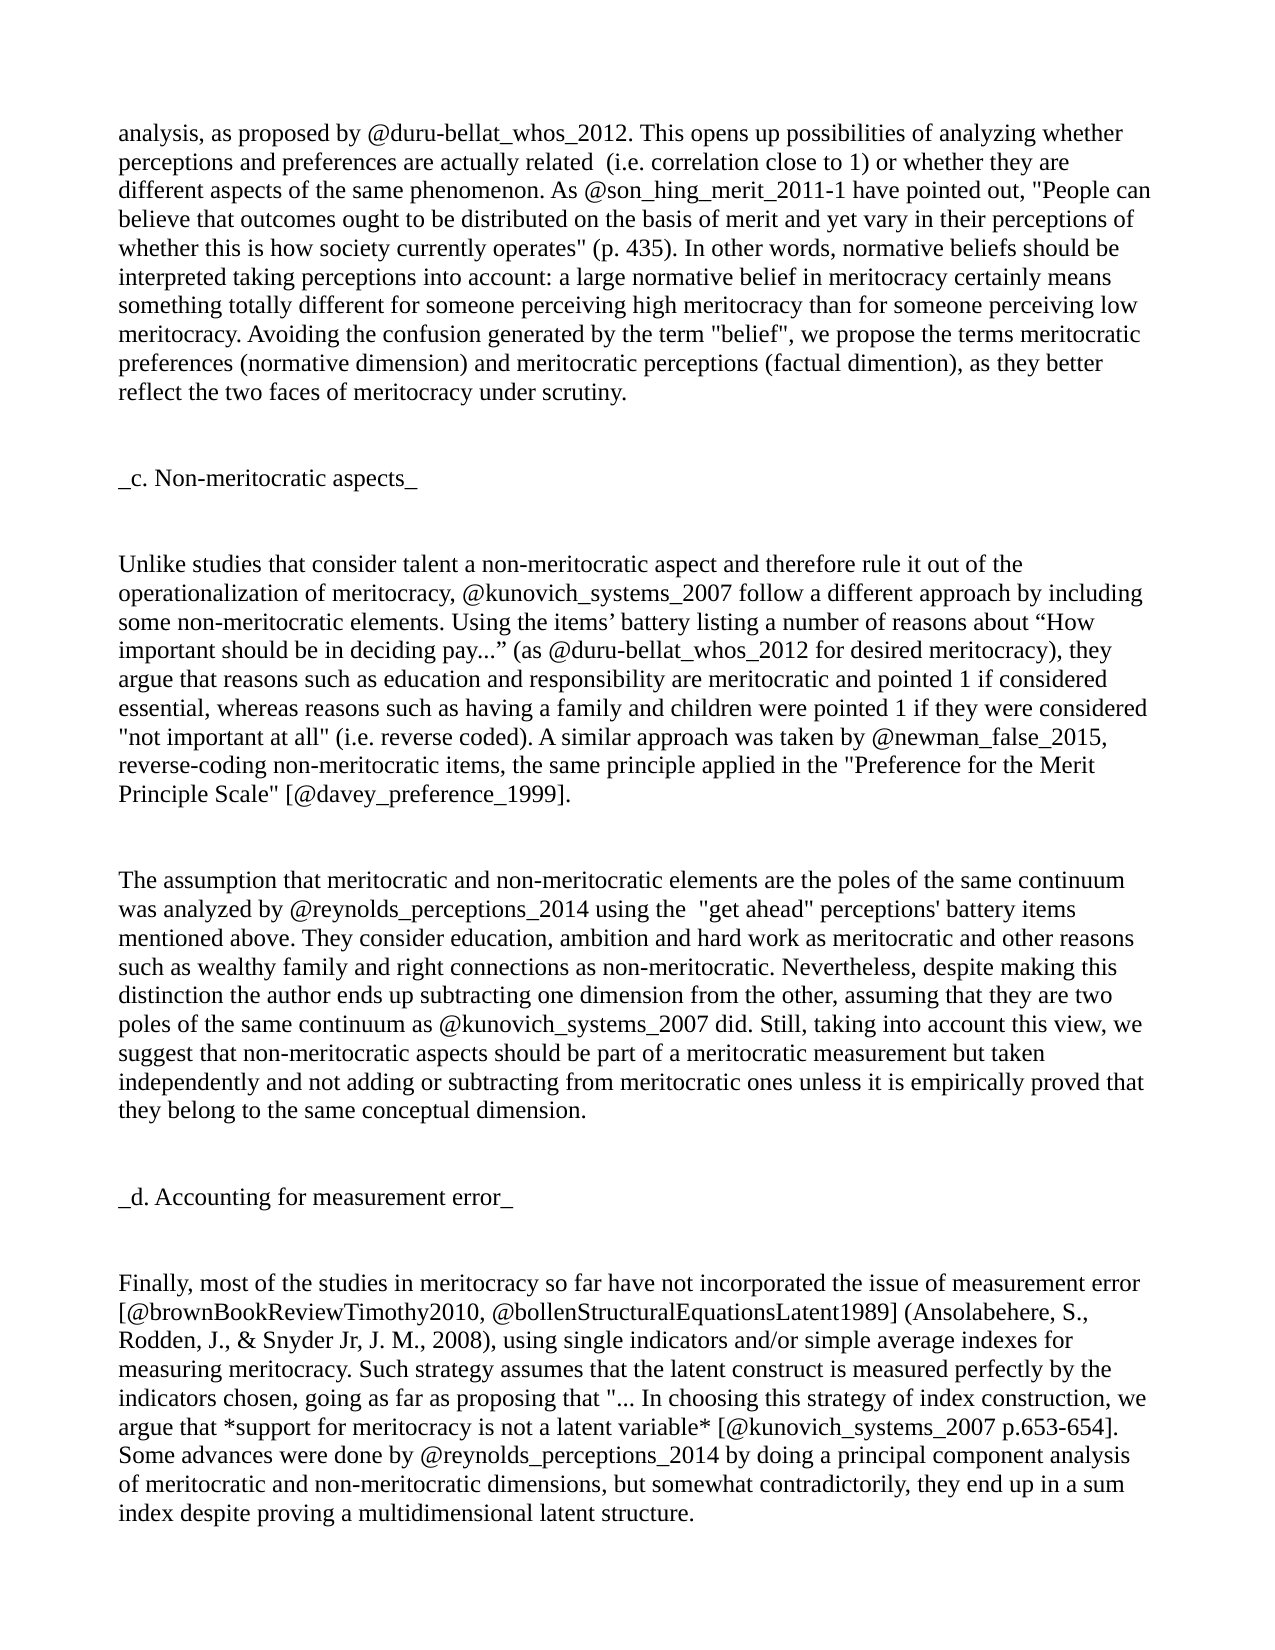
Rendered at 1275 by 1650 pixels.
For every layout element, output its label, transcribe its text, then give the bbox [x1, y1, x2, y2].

text Unlike studies that consider talent a non-meritocratic aspect and therefore rule it out of the operationalization of meritocracy, @kunovich_systems_2007 follow a different approach by including some non-meritocratic elements. Using the items’ battery listing a number of reasons about “How important should be in deciding pay...” (as @duru-bellat_whos_2012 for desired meritocracy), they argue that reasons such as education and responsibility are meritocratic and pointed 1 if considered essential, whereas reasons such as having a family and children were pointed 1 if they were considered "not important at all" (i.e. reverse coded). A similar approach was taken by @newman_false_2015, reverse-coding non-meritocratic items, the same principle applied in the "Preference for the Merit Principle Scale" [@davey_preference_1999]. [118, 549, 1157, 808]
text _c. Non-meritocratic aspects_ [118, 463, 1157, 492]
text Finally, most of the studies in meritocracy so far have not incorporated the issue of measurement error [@brownBookReviewTimothy2010, @bollenStructuralEquationsLatent1989] (Ansolabehere, S., Rodden, J., & Snyder Jr, J. M., 2008), using single indicators and/or simple average indexes for measuring meritocracy. Such strategy assumes that the latent construct is measured perfectly by the indicators chosen, going as far as proposing that "... In choosing this strategy of index construction, we argue that *support for meritocracy is not a latent variable* [@kunovich_systems_2007 p.653-654]. Some advances were done by @reynolds_perceptions_2014 by doing a principal component analysis of meritocratic and non-meritocratic dimensions, but somewhat contradictorily, they end up in a sum index despite proving a multidimensional latent structure. [118, 1268, 1157, 1527]
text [118, 118, 1157, 406]
text The assumption that meritocratic and non-meritocratic elements are the poles of the same continuum was analyzed by @reynolds_perceptions_2014 using the "get ahead" perceptions' battery items mentioned above. They consider education, ambition and hard work as meritocratic and other reasons such as wealthy family and right connections as non-meritocratic. Nevertheless, despite making this distinction the author ends up subtracting one dimension from the other, assuming that they are two poles of the same continuum as @kunovich_systems_2007 did. Still, taking into account this view, we suggest that non-meritocratic aspects should be part of a meritocratic measurement but taken independently and not adding or subtracting from meritocratic ones unless it is empirically proved that they belong to the same conceptual dimension. [118, 866, 1157, 1124]
text _d. Accounting for measurement error_ [118, 1182, 1157, 1211]
